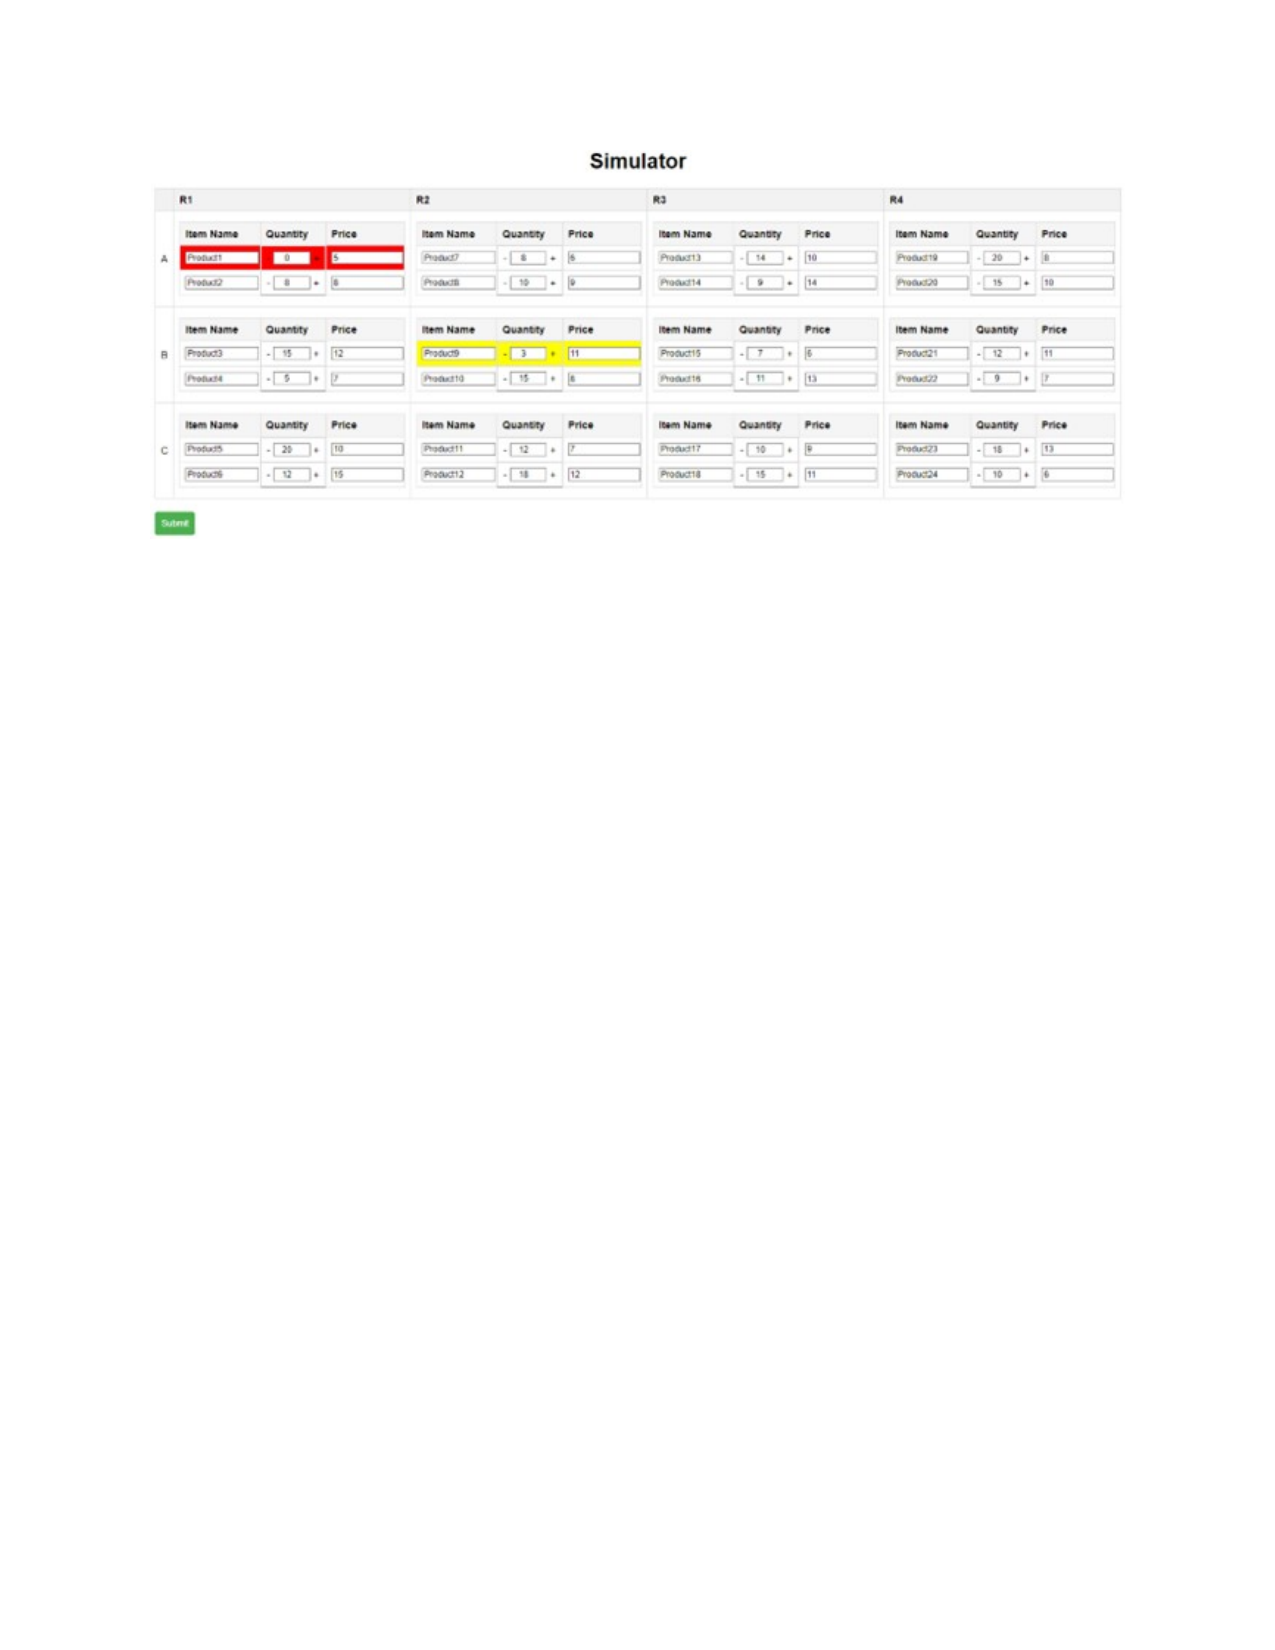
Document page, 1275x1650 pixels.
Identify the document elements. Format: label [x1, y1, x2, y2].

picture [150, 150, 1125, 539]
